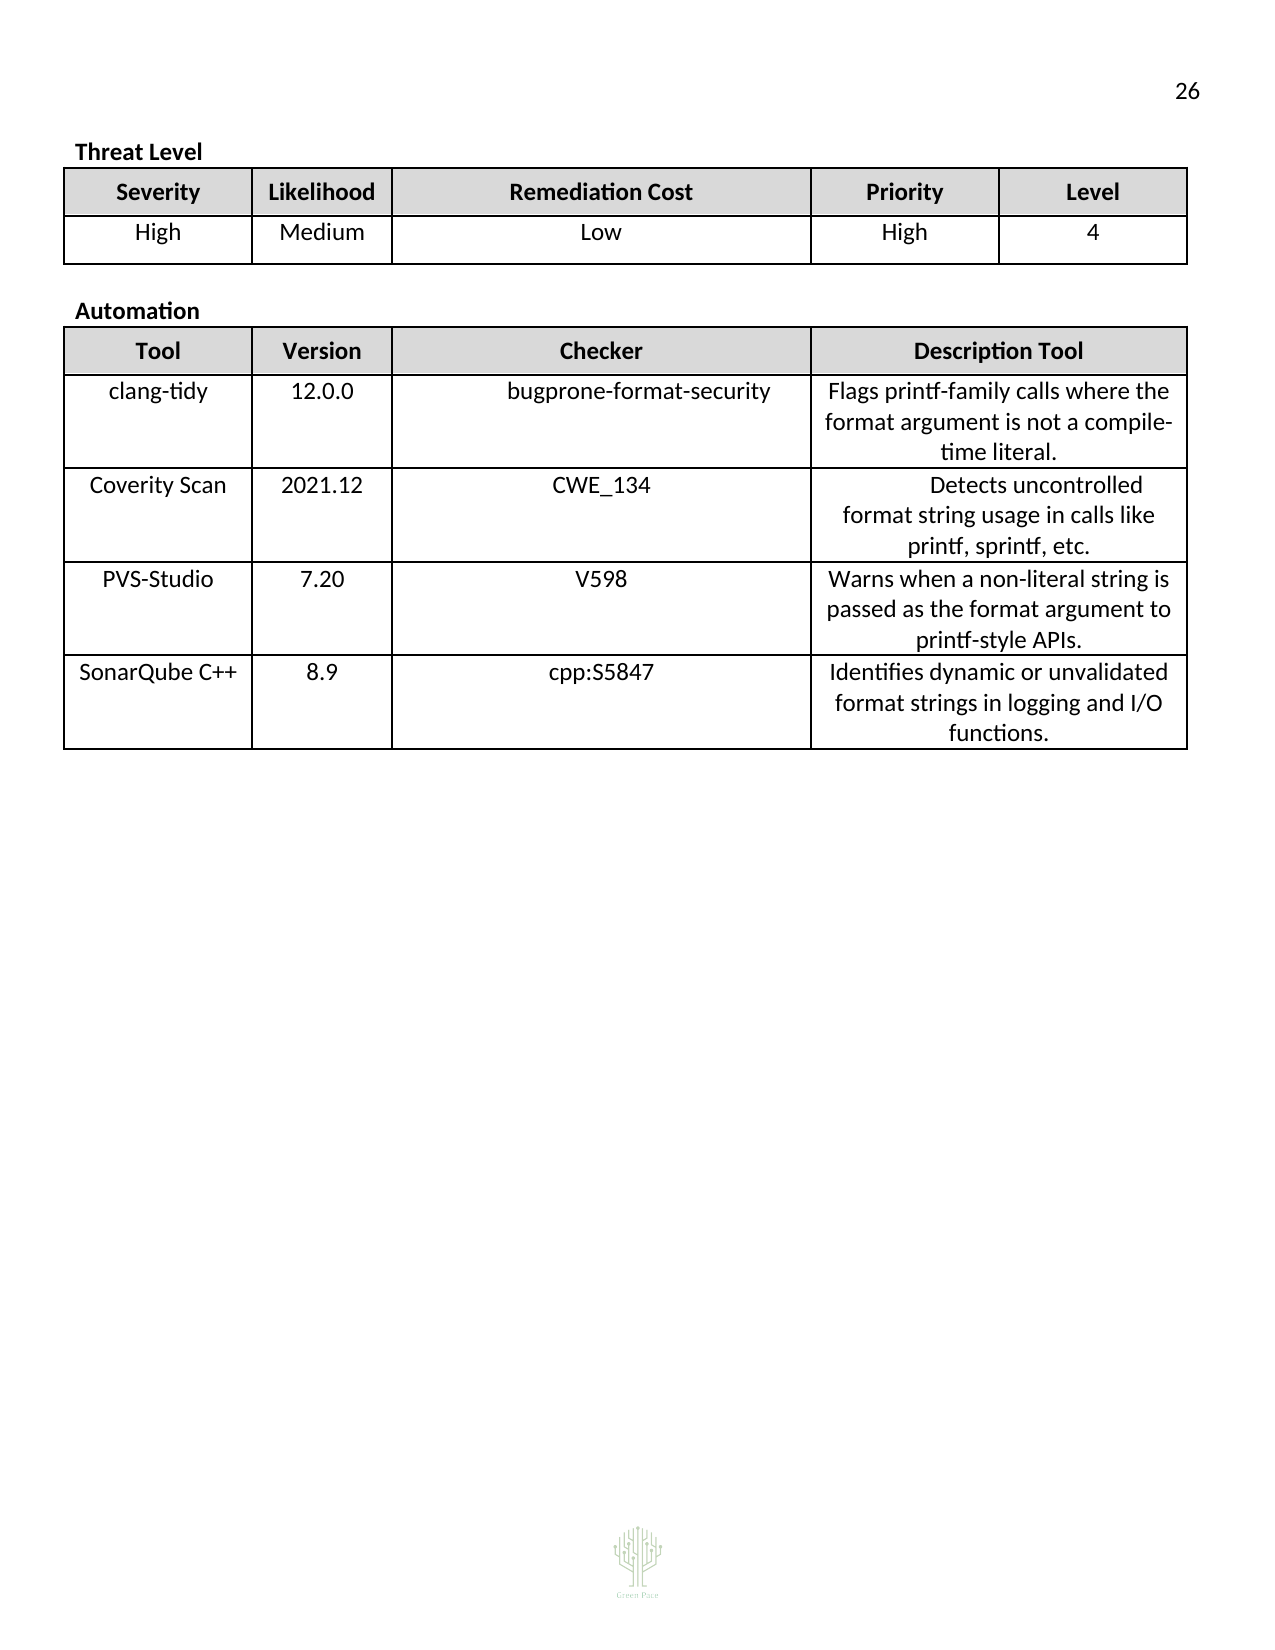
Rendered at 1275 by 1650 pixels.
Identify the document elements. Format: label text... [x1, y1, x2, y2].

picture [605, 1521, 670, 1606]
table_cell High [65, 217, 251, 262]
table_cell High [812, 217, 998, 262]
table_header Description Tool [812, 328, 1186, 373]
table_header Likelihood [253, 169, 391, 214]
table_cell Flags printf-family calls where the format argument is not a compile-time literal. [812, 376, 1186, 467]
table_header Version [253, 328, 391, 373]
table_header Checker [393, 328, 810, 373]
table_header Tool [65, 328, 251, 373]
text Automation [75, 295, 1200, 326]
table_cell 2021.12 [253, 469, 391, 561]
table_cell 12.0.0 [253, 376, 391, 467]
table_cell CWE_134 [393, 469, 810, 561]
table_cell SonarQube C++ [65, 656, 251, 748]
table_header Remediation Cost [393, 169, 810, 214]
table_cell Identifies dynamic or unvalidated format strings in logging and I/O functions. [812, 656, 1186, 748]
table_header Level [1000, 169, 1186, 214]
table_header Severity [65, 169, 251, 214]
table_header Priority [812, 169, 998, 214]
table_cell PVS-Studio [65, 563, 251, 654]
table_cell Warns when a non-literal string is passed as the format argument to printf-style APIs. [812, 563, 1186, 654]
table_cell Detects uncontrolled format string usage in calls like printf, sprintf, etc. [812, 469, 1186, 561]
table_cell Medium [253, 217, 391, 262]
table_cell 7.20 [253, 563, 391, 654]
table_cell cpp:S5847 [393, 656, 810, 748]
table_cell Coverity Scan [65, 469, 251, 561]
table_cell 4 [1000, 217, 1186, 262]
table_cell V598 [393, 563, 810, 654]
table_cell bugprone-format-security [393, 376, 810, 467]
table_cell clang-tidy [65, 376, 251, 467]
table_cell Low [393, 217, 810, 262]
table_cell 8.9 [253, 656, 391, 748]
text Threat Level [75, 136, 1200, 167]
